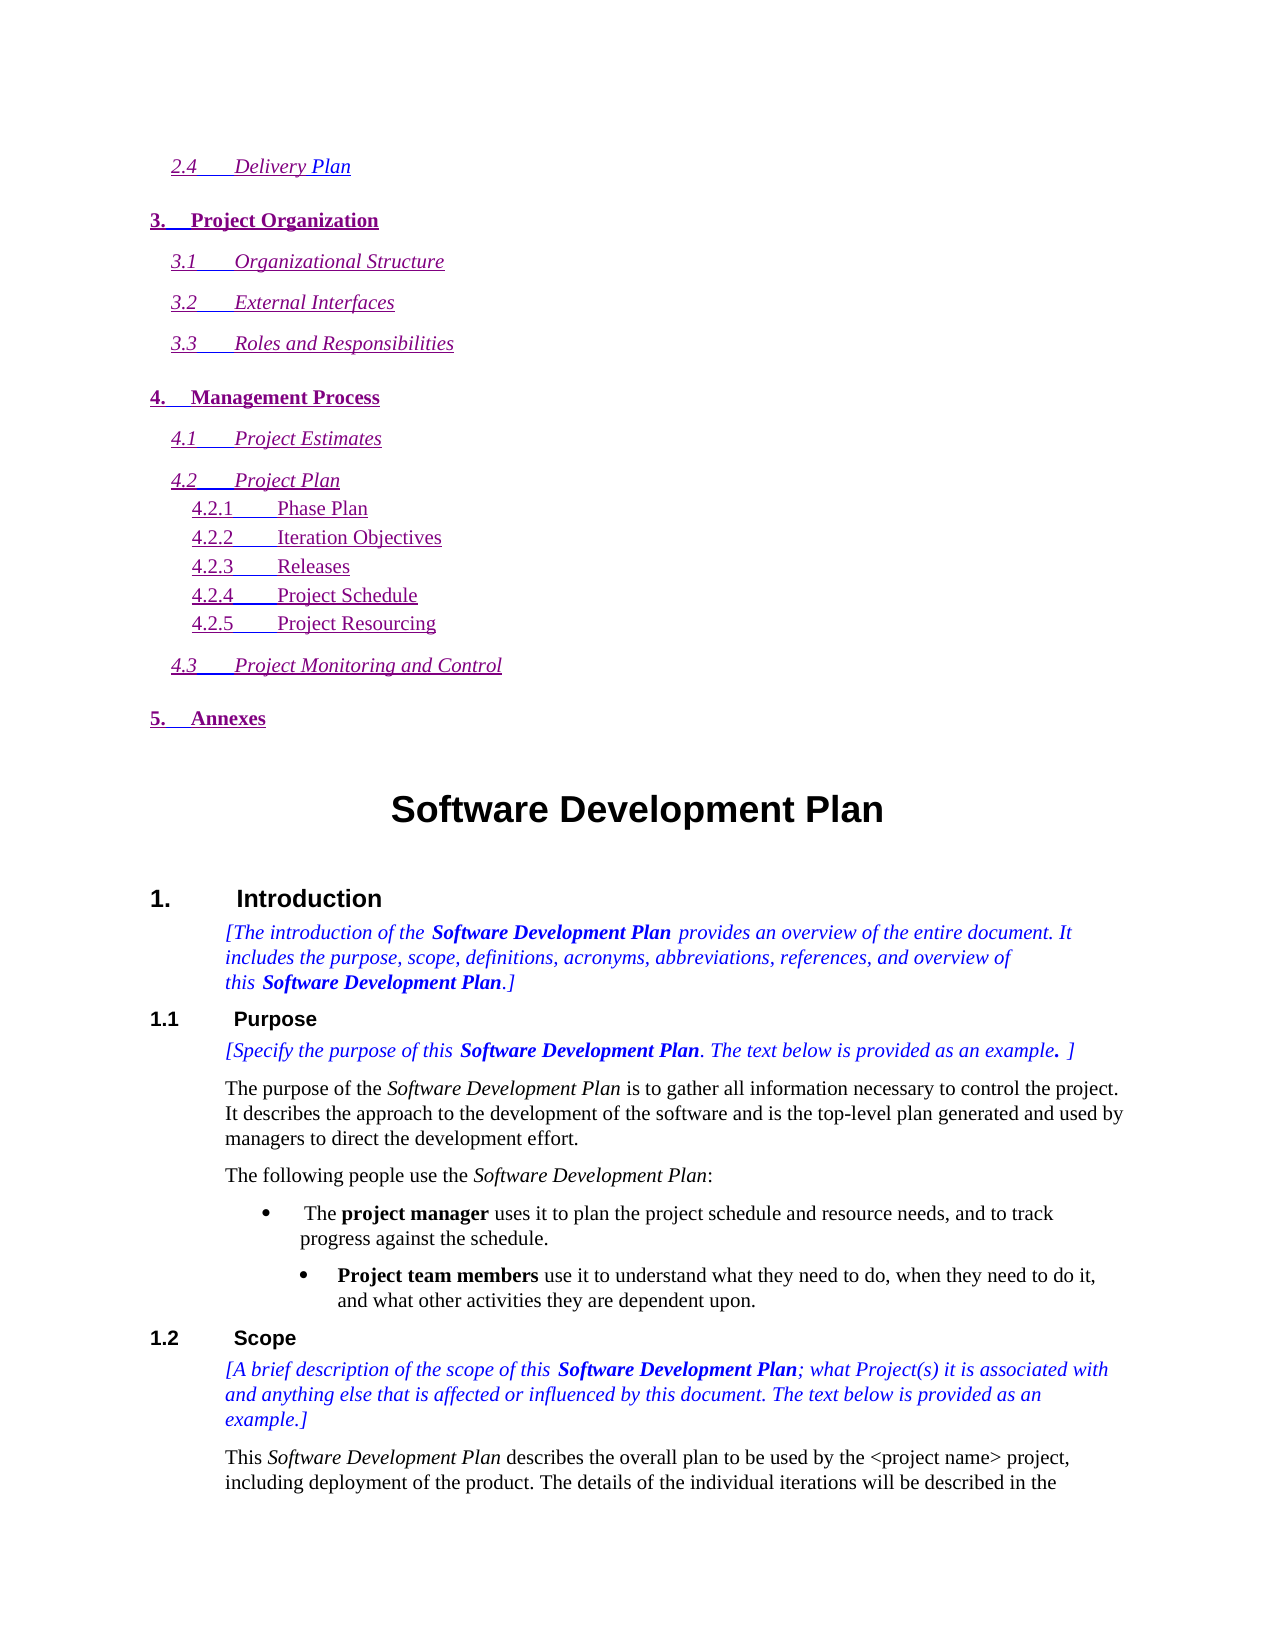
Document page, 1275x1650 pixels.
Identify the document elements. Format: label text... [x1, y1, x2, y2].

text · The project manager uses it to plan the project schedule and resource needs, and to track progress against the schedule. [262, 1200, 1125, 1250]
text 4.1 Project Estimates [171, 422, 1125, 451]
text 5. Annexes [150, 702, 1125, 731]
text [225, 1444, 1125, 1494]
text 1.1 Purpose [150, 1006, 1125, 1031]
text 3.3 Roles and Responsibilities [171, 327, 1125, 356]
text 4. Management Process [150, 381, 1125, 410]
text [A brief description of the scope of this Software Development Plan; what Project(s) it is associated with and anything else that is affected or influenced by this document. The text below is provided as an example.] [225, 1356, 1125, 1431]
text 4.2.5 Project Resourcing [192, 607, 1125, 636]
text 3. Project Organization [150, 204, 1125, 232]
text 3.1 Organizational Structure [171, 245, 1125, 274]
text Software Development Plan [150, 744, 1125, 830]
text The following people use the Software Development Plan: [225, 1162, 1125, 1187]
text 1.2 Scope [150, 1325, 1125, 1350]
text [Specify the purpose of this Software Development Plan. The text below is provided as an example. ] [225, 1037, 1125, 1062]
list Project team members use it to understand what they need to do, when they need to do it, and what other activities they are dependent upon. [300, 1262, 1125, 1312]
text 4.2 Project Plan [171, 464, 1125, 492]
text 1. Introduction [150, 884, 1125, 912]
text 3.2 External Interfaces [171, 286, 1125, 315]
text 4.2.3 Releases [192, 550, 1125, 579]
text 4.2.1 Phase Plan [192, 492, 1125, 521]
text 4.2.2 Iteration Objectives [192, 521, 1125, 550]
text 4.2.4 Project Schedule [192, 579, 1125, 607]
text 2.4 Delivery Plan [171, 150, 1125, 179]
text [The introduction of the Software Development Plan provides an overview of the entire document. It includes the purpose, scope, definitions, acronyms, abbreviations, references, and overview of this Software Development Plan.] [225, 919, 1125, 994]
text The purpose of the Software Development Plan is to gather all information necessary to control the project. It describes the approach to the development of the software and is the top-level plan generated and used by managers to direct the development effort. [225, 1075, 1125, 1150]
text 4.3 Project Monitoring and Control [171, 649, 1125, 677]
